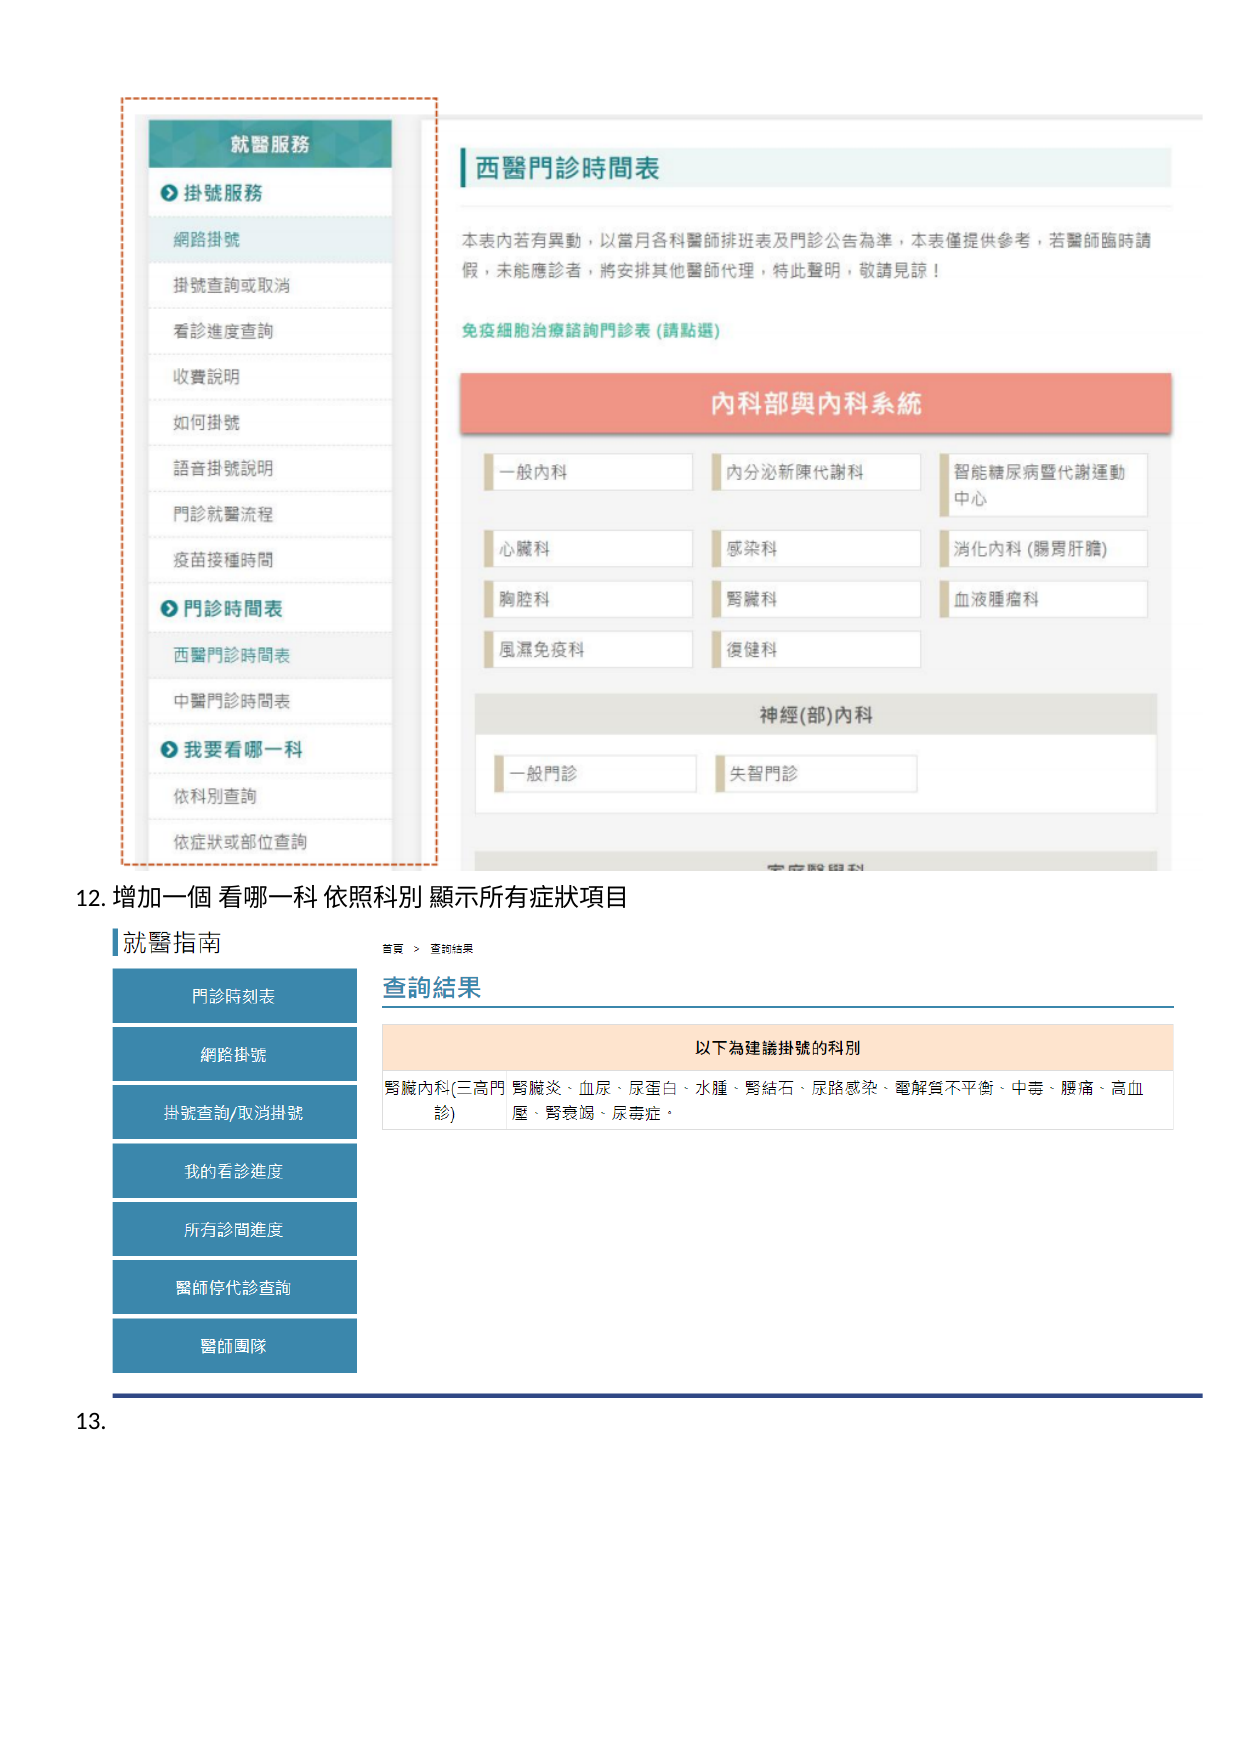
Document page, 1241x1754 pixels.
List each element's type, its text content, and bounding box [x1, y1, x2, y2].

picture [112, 89, 1203, 871]
list 增加一個 看哪一科 依照科別 顯示所有症狀項目 [75, 877, 1165, 914]
picture [112, 914, 1203, 1398]
